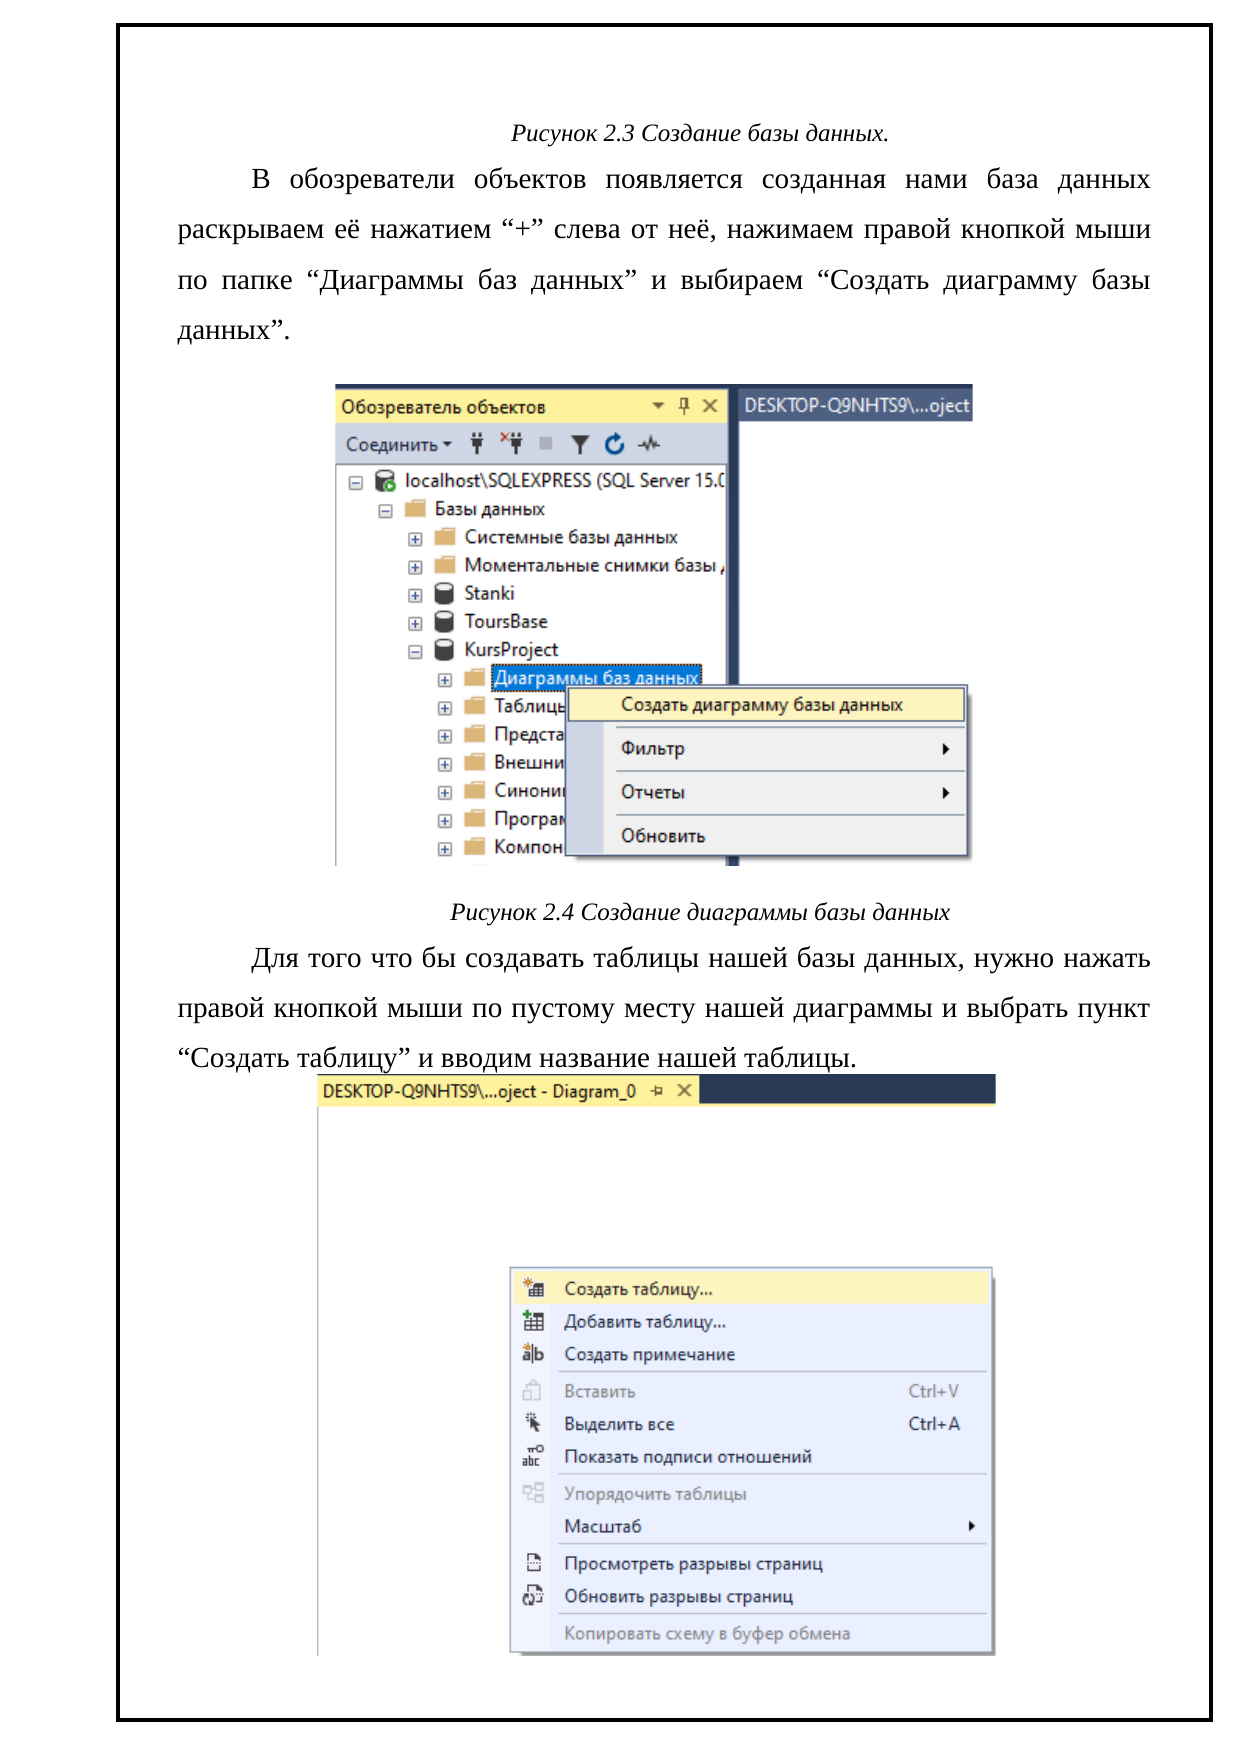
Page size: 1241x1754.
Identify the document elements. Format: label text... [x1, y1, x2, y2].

text Рисунок 2.3 Создание базы данных. [177, 118, 1152, 147]
picture [335, 384, 973, 866]
text Для того что бы создавать таблицы нашей базы данных, нужно нажать правой кнопкой мыши по пустому месту нашей диаграммы и выбрать пункт “Создать таблицу” и вводим название нашей таблицы. [177, 940, 1152, 1074]
text В обозреватели объектов появляется созданная нами база данных раскрываем её нажатием “+” слева от неё, нажимаем правой кнопкой мыши по папке “Диаграммы баз данных” и выбираем “Создать диаграмму базы данных”. [177, 161, 1152, 346]
picture [317, 1074, 996, 1656]
